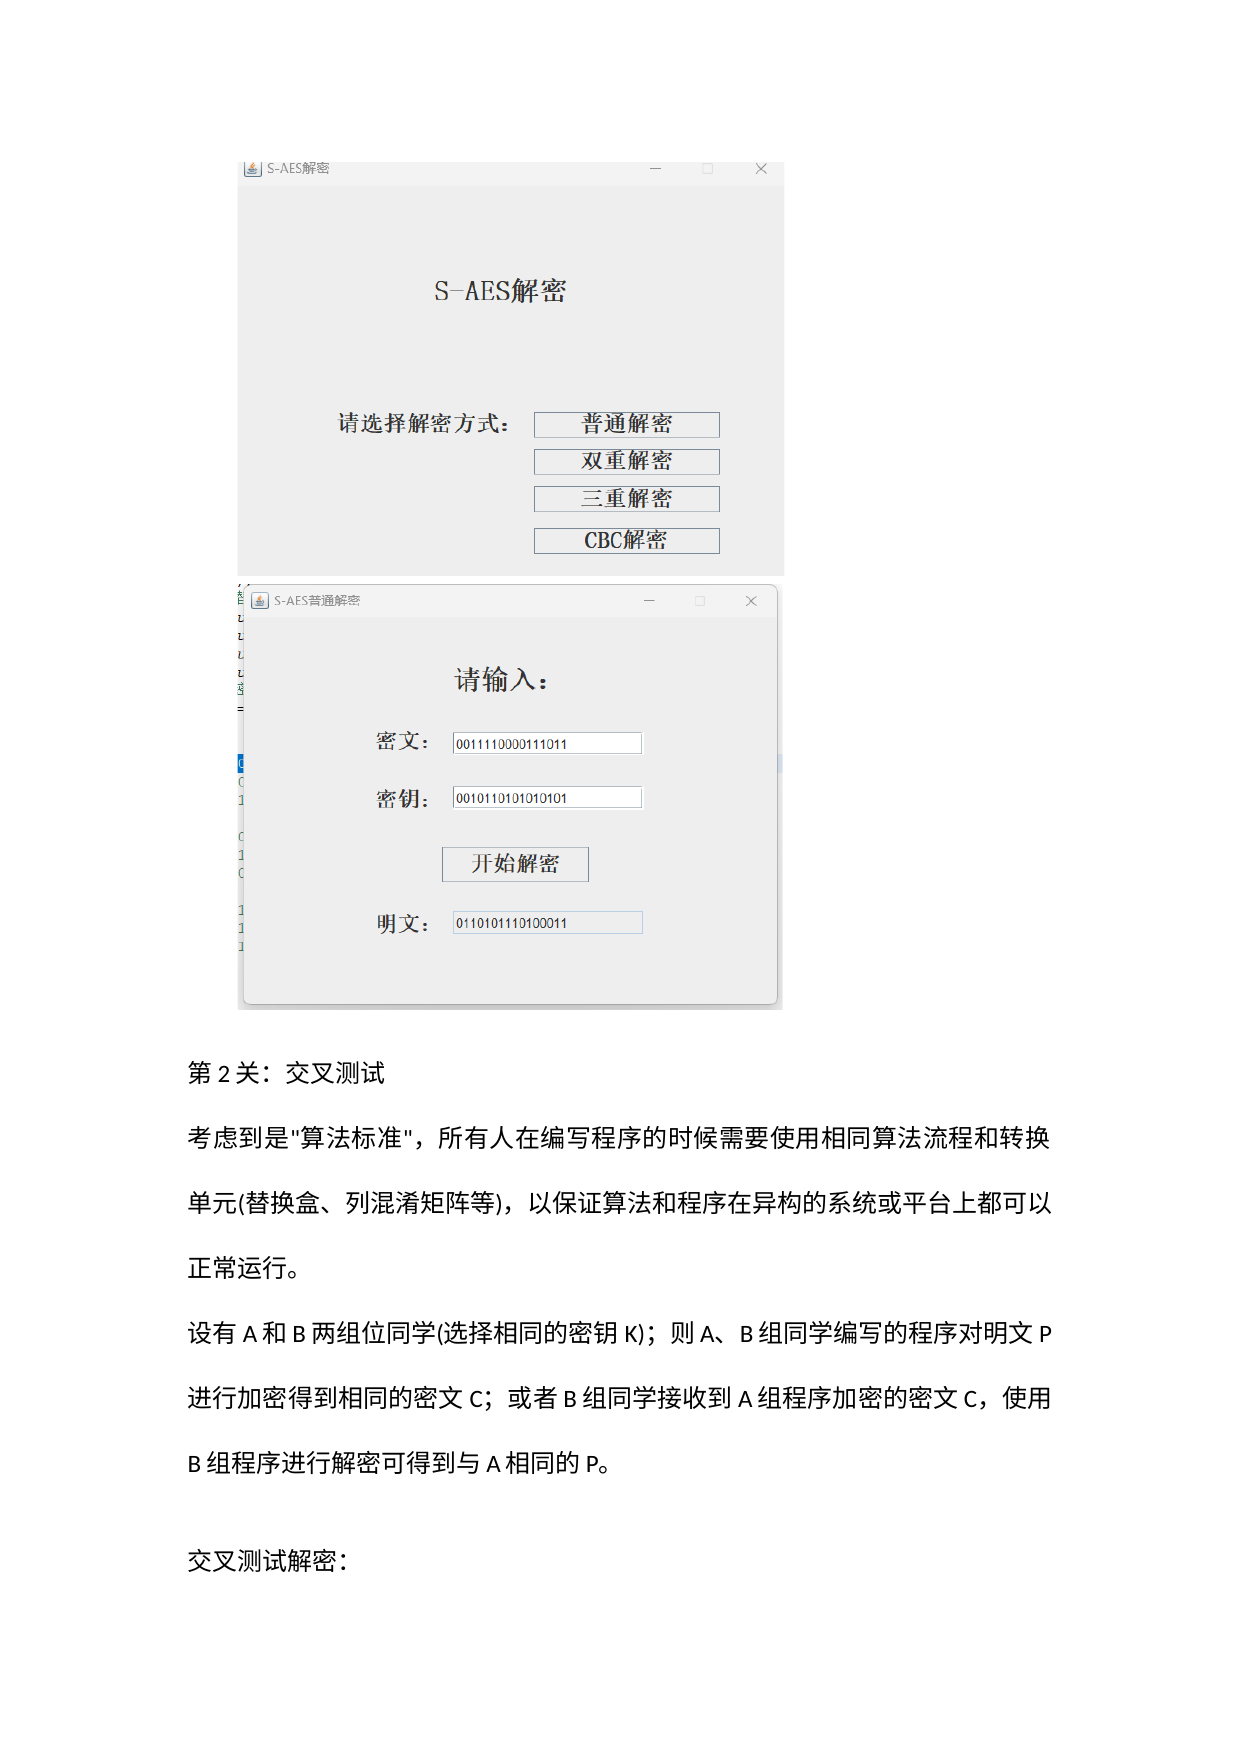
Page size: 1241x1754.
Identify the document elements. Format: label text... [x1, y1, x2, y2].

list 考虑到是"算法标准"，所有人在编写程序的时候需要使用相同算法流程和转换单元(替换盒、列混淆矩阵等)，以保证算法和程序在异构的系统或平台上都可以正常运行。 [187, 1104, 1053, 1299]
list 第2关：交叉测试 [187, 1039, 1053, 1104]
list 交叉测试解密： [187, 1527, 1053, 1592]
list 设有A和B两组位同学(选择相同的密钥K)；则A、B组同学编写的程序对明文P进行加密得到相同的密文C；或者B组同学接收到A组程序加密的密文C，使用B组程序进行解密可得到与A相同的P。 [187, 1299, 1053, 1494]
picture [237, 584, 783, 1010]
picture [237, 162, 785, 576]
